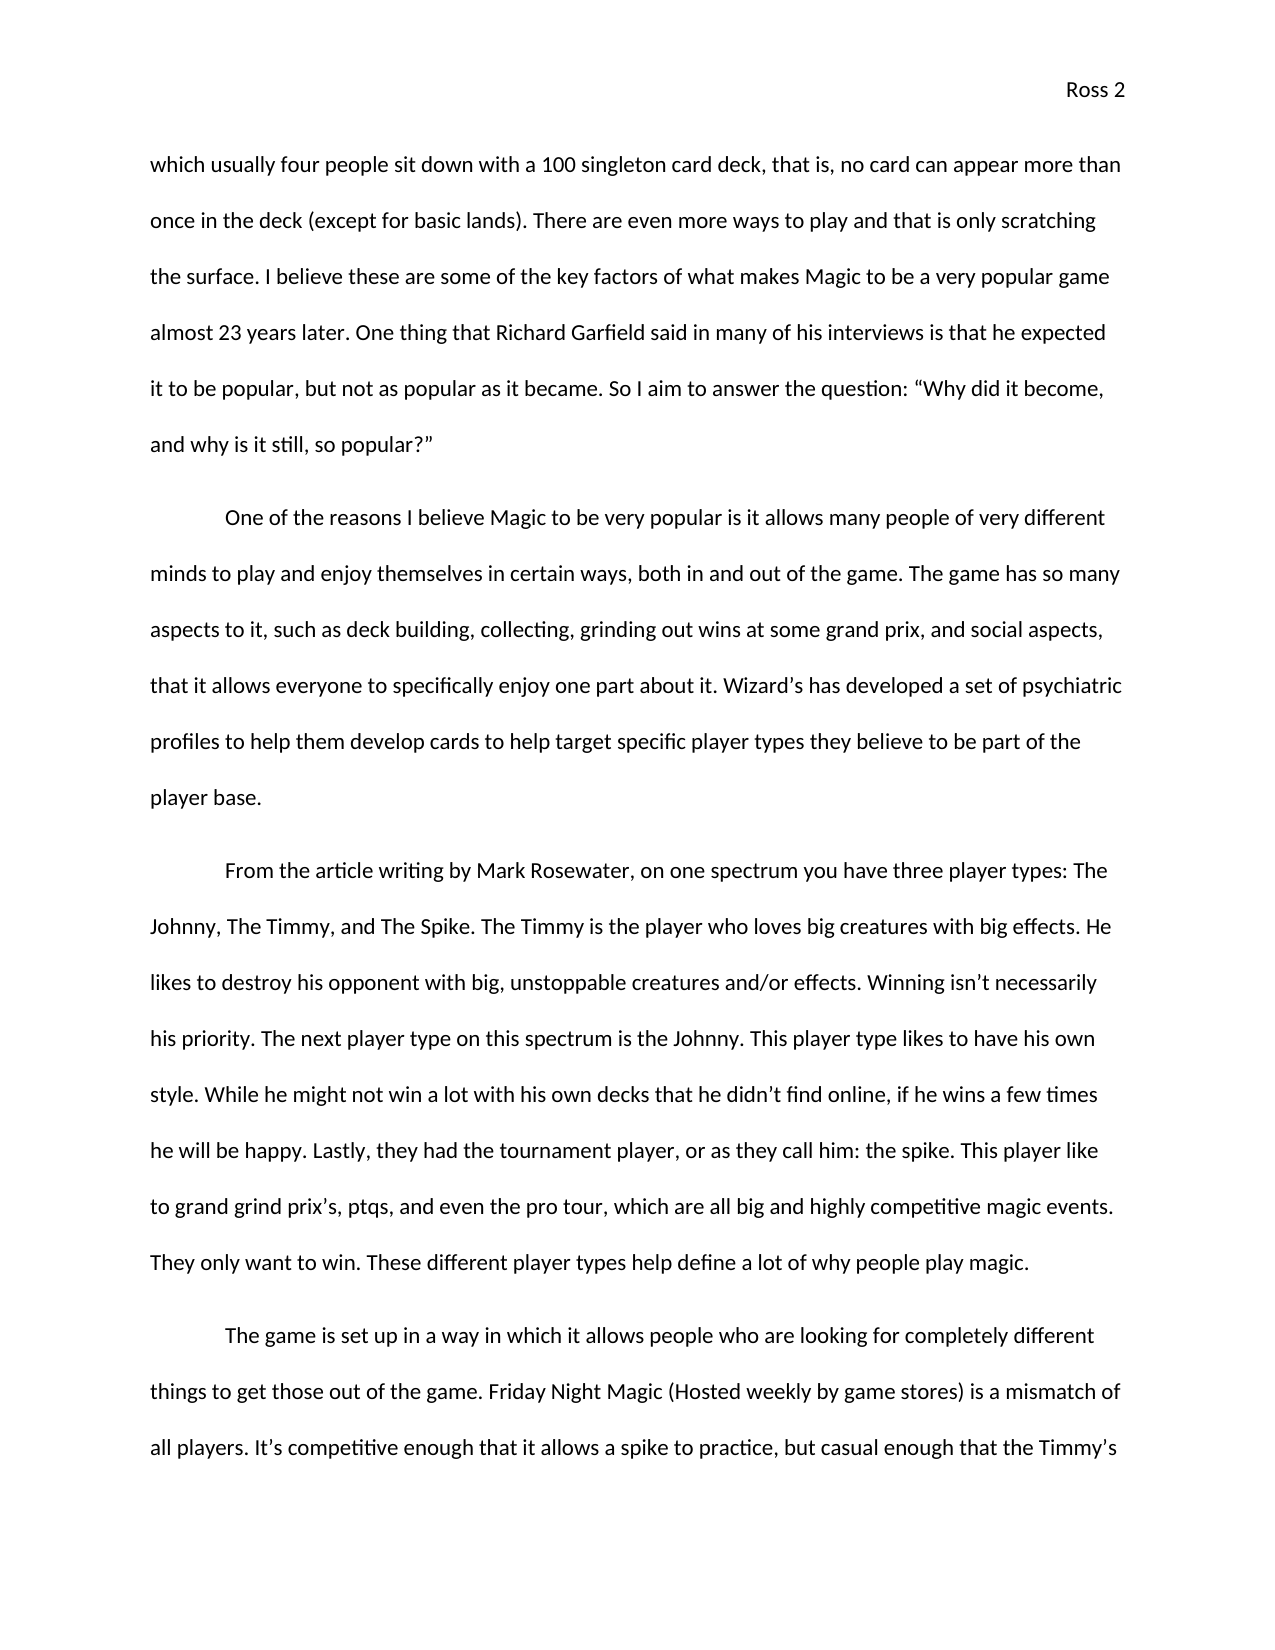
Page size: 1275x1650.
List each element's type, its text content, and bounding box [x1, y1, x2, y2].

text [150, 150, 1125, 458]
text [150, 1321, 1125, 1461]
text One of the reasons I believe Magic to be very popular is it allows many people of very different minds to play and enjoy themselves in certain ways, both in and out of the game. The game has so many aspects to it, such as deck building, collecting, grinding out wins at some grand prix, and social aspects, that it allows everyone to specifically enjoy one part about it. Wizard’s has developed a set of psychiatric profiles to help them develop cards to help target specific player types they believe to be part of the player base. [150, 503, 1125, 811]
text From the article writing by Mark Rosewater, on one spectrum you have three player types: The Johnny, The Timmy, and The Spike. The Timmy is the player who loves big creatures with big effects. He likes to destroy his opponent with big, unstoppable creatures and/or effects. Winning isn’t necessarily his priority. The next player type on this spectrum is the Johnny. This player type likes to have his own style. While he might not win a lot with his own decks that he didn’t find online, if he wins a few times he will be happy. Lastly, they had the tournament player, or as they call him: the spike. This player like to grand grind prix’s, ptqs, and even the pro tour, which are all big and highly competitive magic events. They only want to win. These different player types help define a lot of why people play magic. [150, 856, 1125, 1276]
